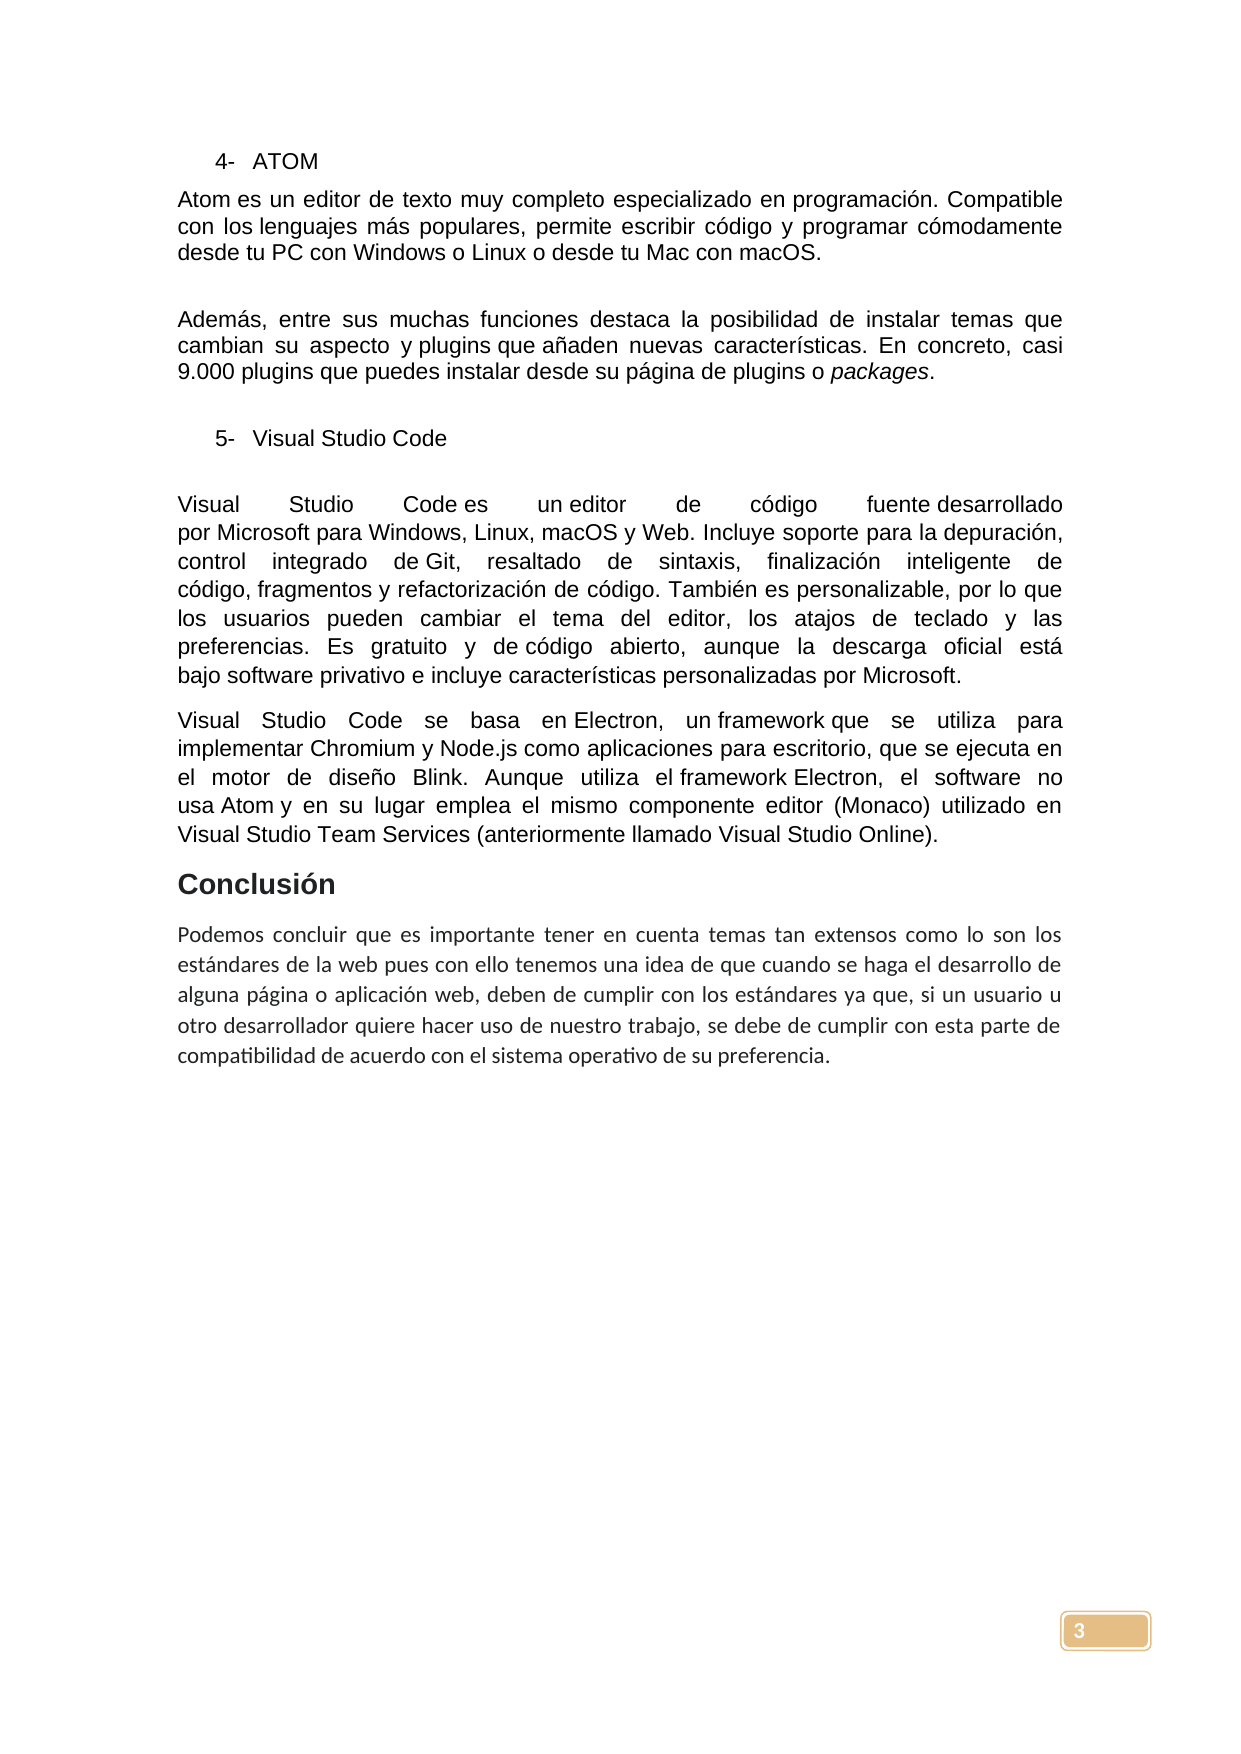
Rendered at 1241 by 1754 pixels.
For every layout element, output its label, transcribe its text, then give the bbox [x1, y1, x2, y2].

list ATOM [215, 148, 1063, 174]
text Visual Studio Code es un editor de código fuente desarrollado por Microsoft para Windows, Linux, macOS y Web. Incluye soporte para la depuración, control integrado de Git, resaltado de sintaxis, finalización inteligente de código, fragmentos y refactorización de código. También es personalizable, por lo que los usuarios pueden cambiar el tema del editor, los atajos de teclado y las preferencias. Es gratuito y de código abierto, aunque la descarga oficial está bajo software privativo e incluye características personalizadas por Microsoft. [177, 491, 1063, 688]
text Atom es un editor de texto muy completo especializado en programación. Compatible con los lenguajes más populares, permite escribir código y programar cómodamente desde tu PC con Windows o Linux o desde tu Mac con macOS. [177, 186, 1063, 266]
text Conclusión [177, 867, 1063, 901]
text Visual Studio Code se basa en Electron, un framework que se utiliza para implementar Chromium y Node.js como aplicaciones para escritorio, que se ejecuta en el motor de diseño Blink. Aunque utiliza el framework Electron, el software no usa Atom y en su lugar emplea el mismo componente editor (Monaco) utilizado en Visual Studio Team Services (anteriormente llamado Visual Studio Online). [177, 707, 1063, 848]
text Podemos concluir que es importante tener en cuenta temas tan extensos como lo son los estándares de la web pues con ello tenemos una idea de que cuando se haga el desarrollo de alguna página o aplicación web, deben de cumplir con los estándares ya que, si un usuario u otro desarrollador quiere hacer uso de nuestro trabajo, se debe de cumplir con esta parte de compatibilidad de acuerdo con el sistema operativo de su preferencia. [177, 920, 1063, 1069]
text Además, entre sus muchas funciones destaca la posibilidad de instalar temas que cambian su aspecto y plugins que añaden nuevas características. En concreto, casi 9.000 plugins que puedes instalar desde su página de plugins o packages. [177, 306, 1063, 384]
list Visual Studio Code [215, 424, 1063, 451]
